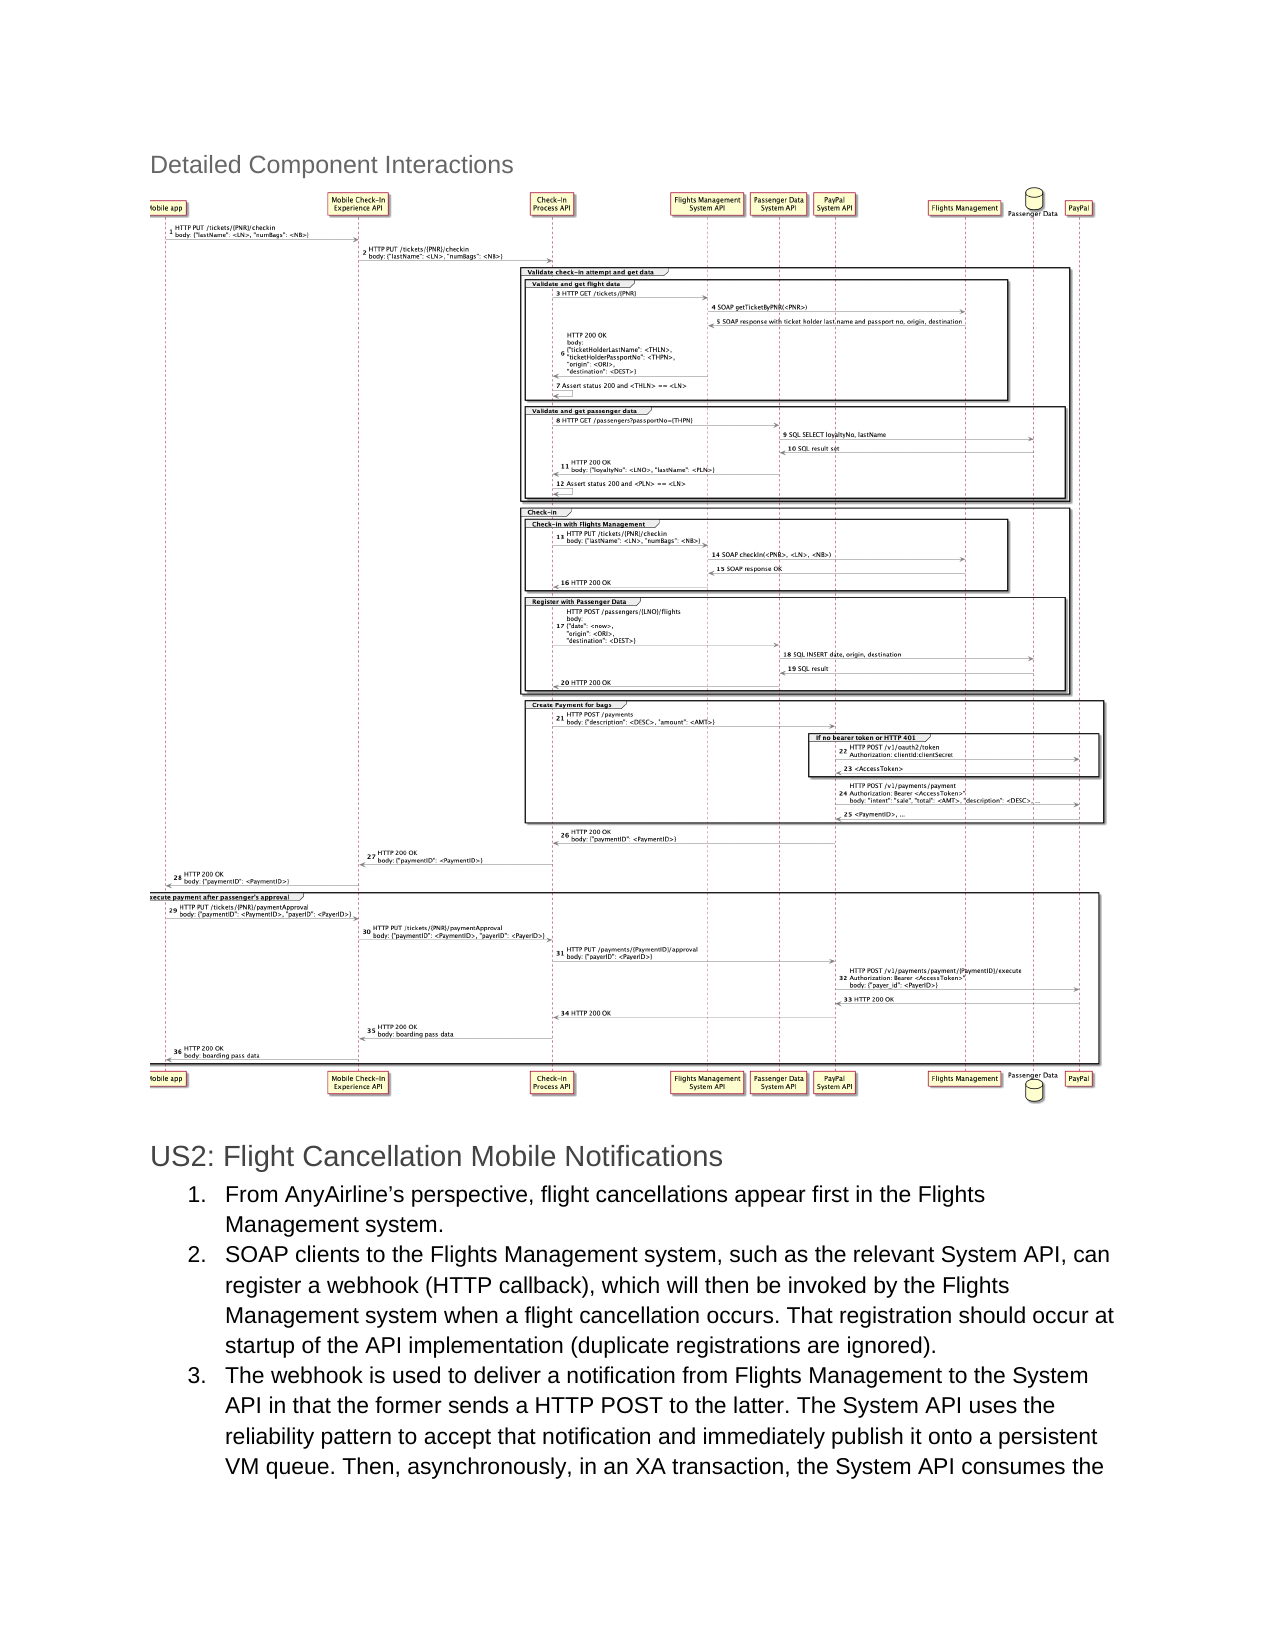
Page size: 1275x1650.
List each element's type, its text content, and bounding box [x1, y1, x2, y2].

subtitle Detailed Component Interactions [150, 150, 1125, 179]
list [187, 1362, 1125, 1479]
list SOAP clients to the Flights Management system, such as the relevant System API, can register a webhook (HTTP callback), which will then be invoked by the Flights Management system when a flight cancellation occurs. That registration should occur at startup of the API implementation (duplicate registrations are ignored). [187, 1241, 1125, 1358]
subtitle US2: Flight Cancellation Mobile Notifications [150, 1139, 1125, 1173]
list From AnyAirline’s perspective, flight cancellations appear first in the Flights Management system. [187, 1181, 1125, 1238]
picture [150, 187, 1108, 1106]
